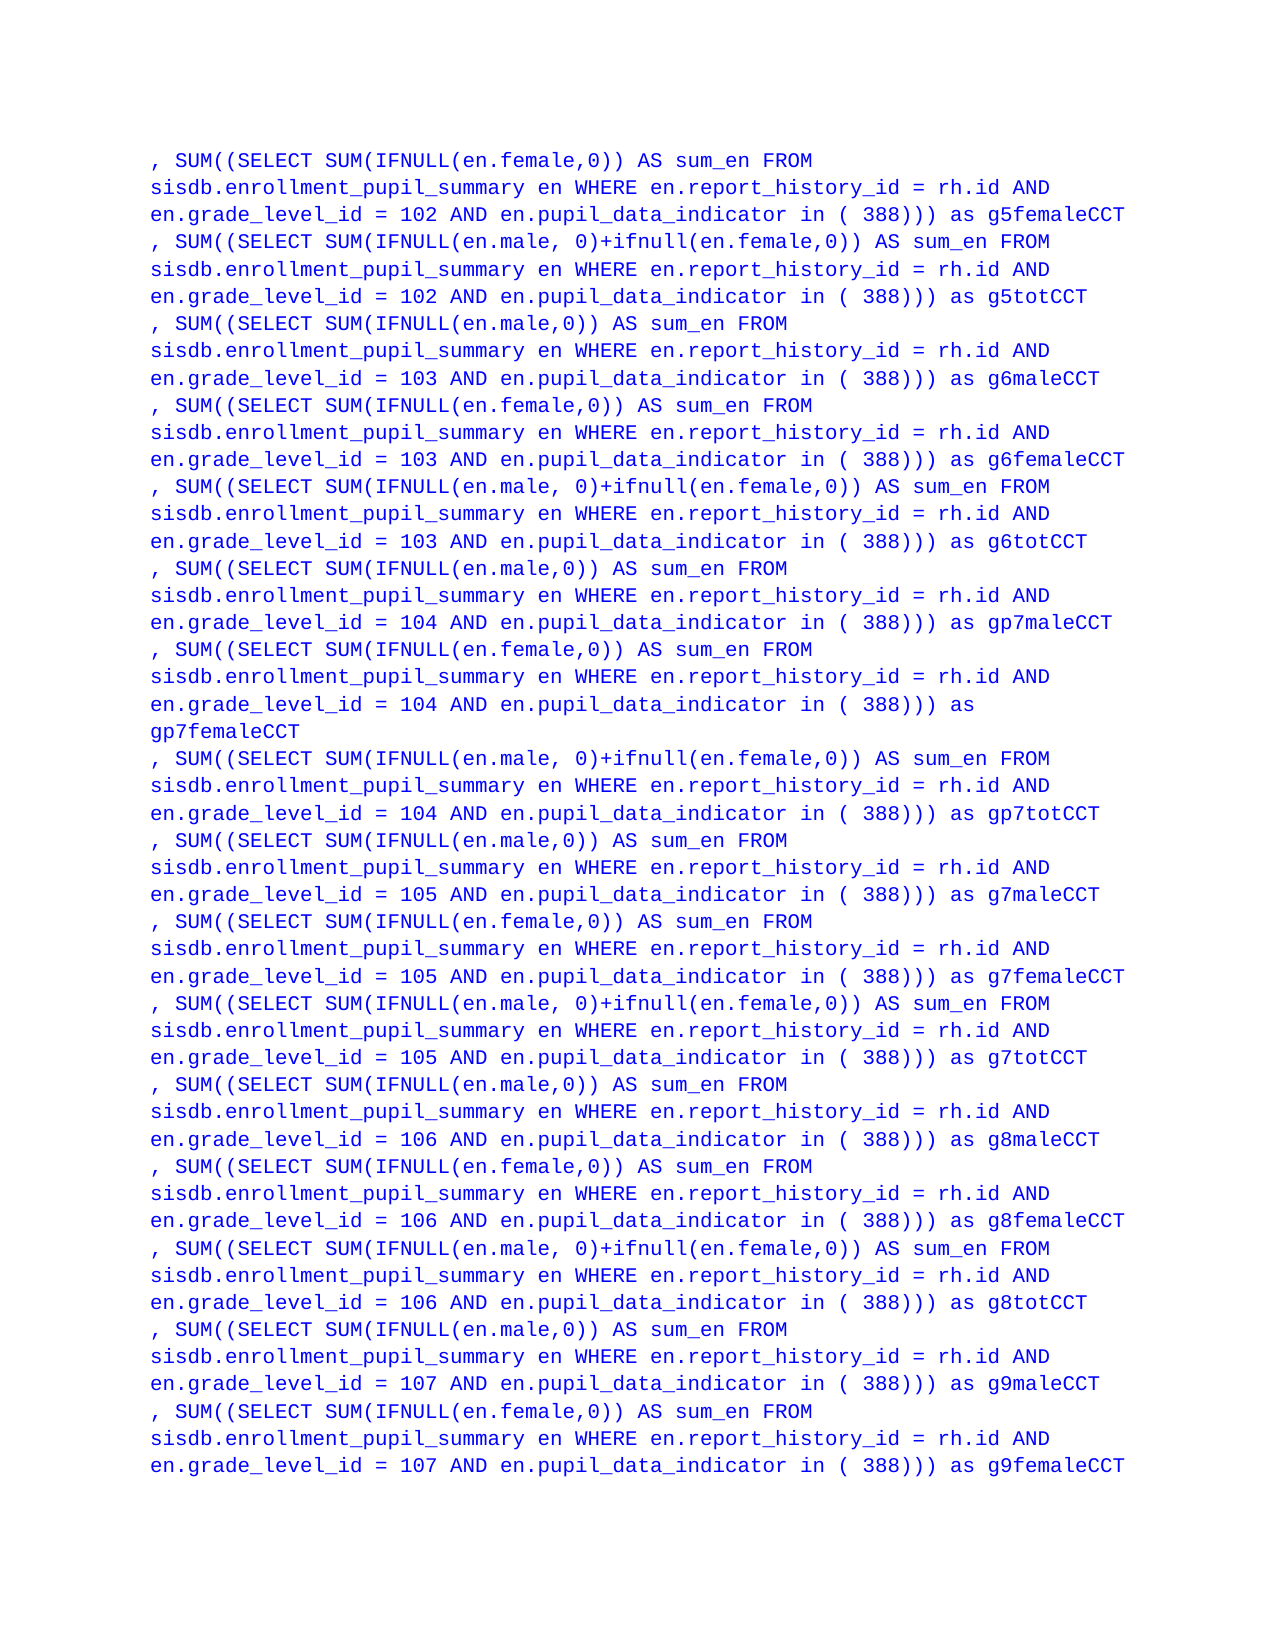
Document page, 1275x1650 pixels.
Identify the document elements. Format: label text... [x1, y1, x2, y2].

text , SUM((SELECT SUM(IFNULL(en.female,0)) AS sum_en FROM sisdb.enrollment_pupil_summary en WHERE en.report_history_id = rh.id AND en.grade_level_id = 106 AND en.pupil_data_indicator in ( 388))) as g8femaleCCT [150, 1156, 1125, 1234]
text , SUM((SELECT SUM(IFNULL(en.male,0)) AS sum_en FROM sisdb.enrollment_pupil_summary en WHERE en.report_history_id = rh.id AND en.grade_level_id = 107 AND en.pupil_data_indicator in ( 388))) as g9maleCCT [150, 1319, 1125, 1397]
text , SUM((SELECT SUM(IFNULL(en.male,0)) AS sum_en FROM sisdb.enrollment_pupil_summary en WHERE en.report_history_id = rh.id AND en.grade_level_id = 104 AND en.pupil_data_indicator in ( 388))) as gp7maleCCT [150, 558, 1125, 636]
text , SUM((SELECT SUM(IFNULL(en.female,0)) AS sum_en FROM sisdb.enrollment_pupil_summary en WHERE en.report_history_id = rh.id AND en.grade_level_id = 107 AND en.pupil_data_indicator in ( 388))) as g9femaleCCT [150, 1401, 1125, 1479]
text , SUM((SELECT SUM(IFNULL(en.male,0)) AS sum_en FROM sisdb.enrollment_pupil_summary en WHERE en.report_history_id = rh.id AND en.grade_level_id = 106 AND en.pupil_data_indicator in ( 388))) as g8maleCCT [150, 1074, 1125, 1152]
text , SUM((SELECT SUM(IFNULL(en.male, 0)+ifnull(en.female,0)) AS sum_en FROM sisdb.enrollment_pupil_summary en WHERE en.report_history_id = rh.id AND en.grade_level_id = 102 AND en.pupil_data_indicator in ( 388))) as g5totCCT [150, 232, 1125, 309]
text , SUM((SELECT SUM(IFNULL(en.female,0)) AS sum_en FROM sisdb.enrollment_pupil_summary en WHERE en.report_history_id = rh.id AND en.grade_level_id = 103 AND en.pupil_data_indicator in ( 388))) as g6femaleCCT [150, 395, 1125, 473]
text , SUM((SELECT SUM(IFNULL(en.male,0)) AS sum_en FROM sisdb.enrollment_pupil_summary en WHERE en.report_history_id = rh.id AND en.grade_level_id = 103 AND en.pupil_data_indicator in ( 388))) as g6maleCCT [150, 313, 1125, 391]
text , SUM((SELECT SUM(IFNULL(en.male, 0)+ifnull(en.female,0)) AS sum_en FROM sisdb.enrollment_pupil_summary en WHERE en.report_history_id = rh.id AND en.grade_level_id = 104 AND en.pupil_data_indicator in ( 388))) as gp7totCCT [150, 748, 1125, 826]
text , SUM((SELECT SUM(IFNULL(en.female,0)) AS sum_en FROM sisdb.enrollment_pupil_summary en WHERE en.report_history_id = rh.id AND en.grade_level_id = 104 AND en.pupil_data_indicator in ( 388))) as gp7femaleCCT [150, 639, 1125, 744]
text , SUM((SELECT SUM(IFNULL(en.male, 0)+ifnull(en.female,0)) AS sum_en FROM sisdb.enrollment_pupil_summary en WHERE en.report_history_id = rh.id AND en.grade_level_id = 106 AND en.pupil_data_indicator in ( 388))) as g8totCCT [150, 1237, 1125, 1316]
text , SUM((SELECT SUM(IFNULL(en.female,0)) AS sum_en FROM sisdb.enrollment_pupil_summary en WHERE en.report_history_id = rh.id AND en.grade_level_id = 102 AND en.pupil_data_indicator in ( 388))) as g5femaleCCT [150, 150, 1125, 228]
text , SUM((SELECT SUM(IFNULL(en.male,0)) AS sum_en FROM sisdb.enrollment_pupil_summary en WHERE en.report_history_id = rh.id AND en.grade_level_id = 105 AND en.pupil_data_indicator in ( 388))) as g7maleCCT [150, 830, 1125, 908]
text , SUM((SELECT SUM(IFNULL(en.female,0)) AS sum_en FROM sisdb.enrollment_pupil_summary en WHERE en.report_history_id = rh.id AND en.grade_level_id = 105 AND en.pupil_data_indicator in ( 388))) as g7femaleCCT [150, 911, 1125, 989]
text , SUM((SELECT SUM(IFNULL(en.male, 0)+ifnull(en.female,0)) AS sum_en FROM sisdb.enrollment_pupil_summary en WHERE en.report_history_id = rh.id AND en.grade_level_id = 105 AND en.pupil_data_indicator in ( 388))) as g7totCCT [150, 993, 1125, 1071]
text , SUM((SELECT SUM(IFNULL(en.male, 0)+ifnull(en.female,0)) AS sum_en FROM sisdb.enrollment_pupil_summary en WHERE en.report_history_id = rh.id AND en.grade_level_id = 103 AND en.pupil_data_indicator in ( 388))) as g6totCCT [150, 476, 1125, 554]
